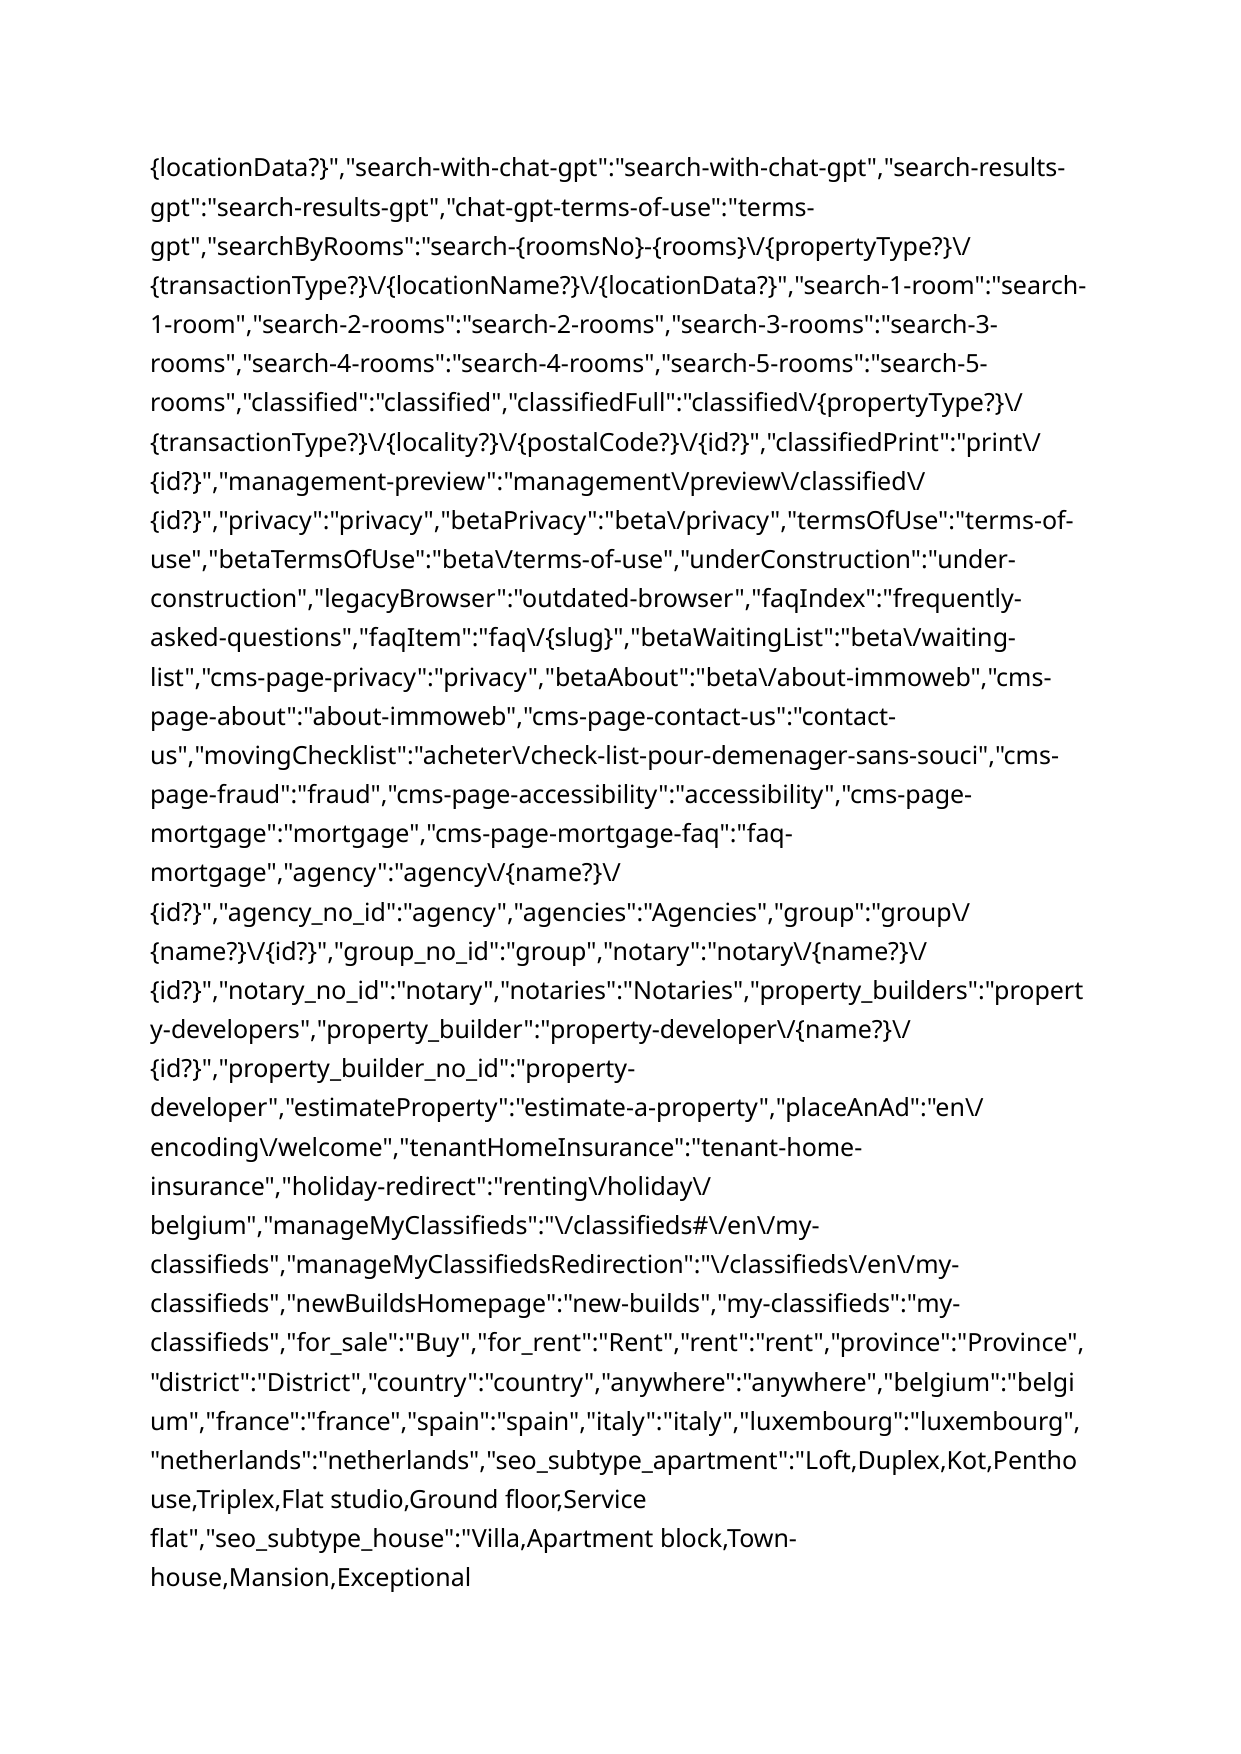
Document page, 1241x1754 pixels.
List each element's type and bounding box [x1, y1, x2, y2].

text [150, 150, 1090, 1594]
